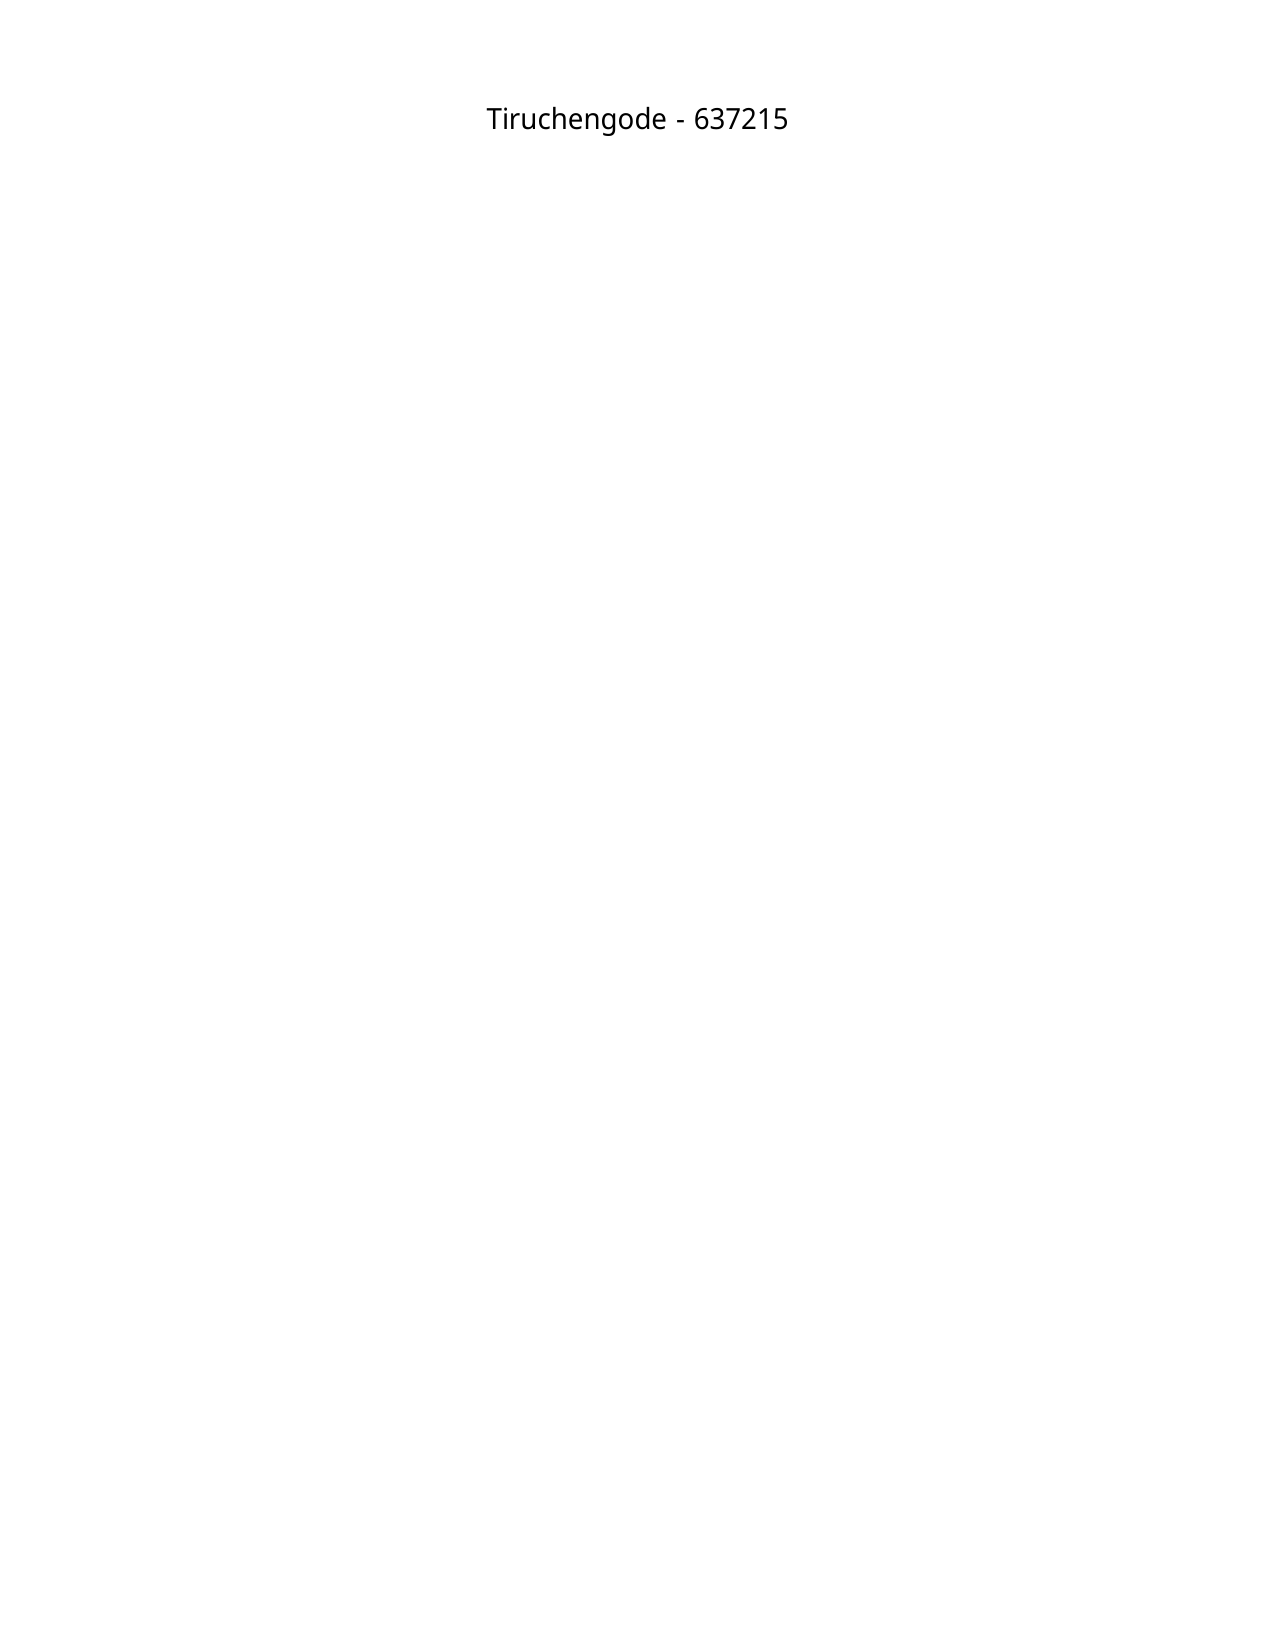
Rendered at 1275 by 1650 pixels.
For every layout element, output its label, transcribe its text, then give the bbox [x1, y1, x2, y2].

text Tiruchengode - 637215 [283, 102, 992, 137]
